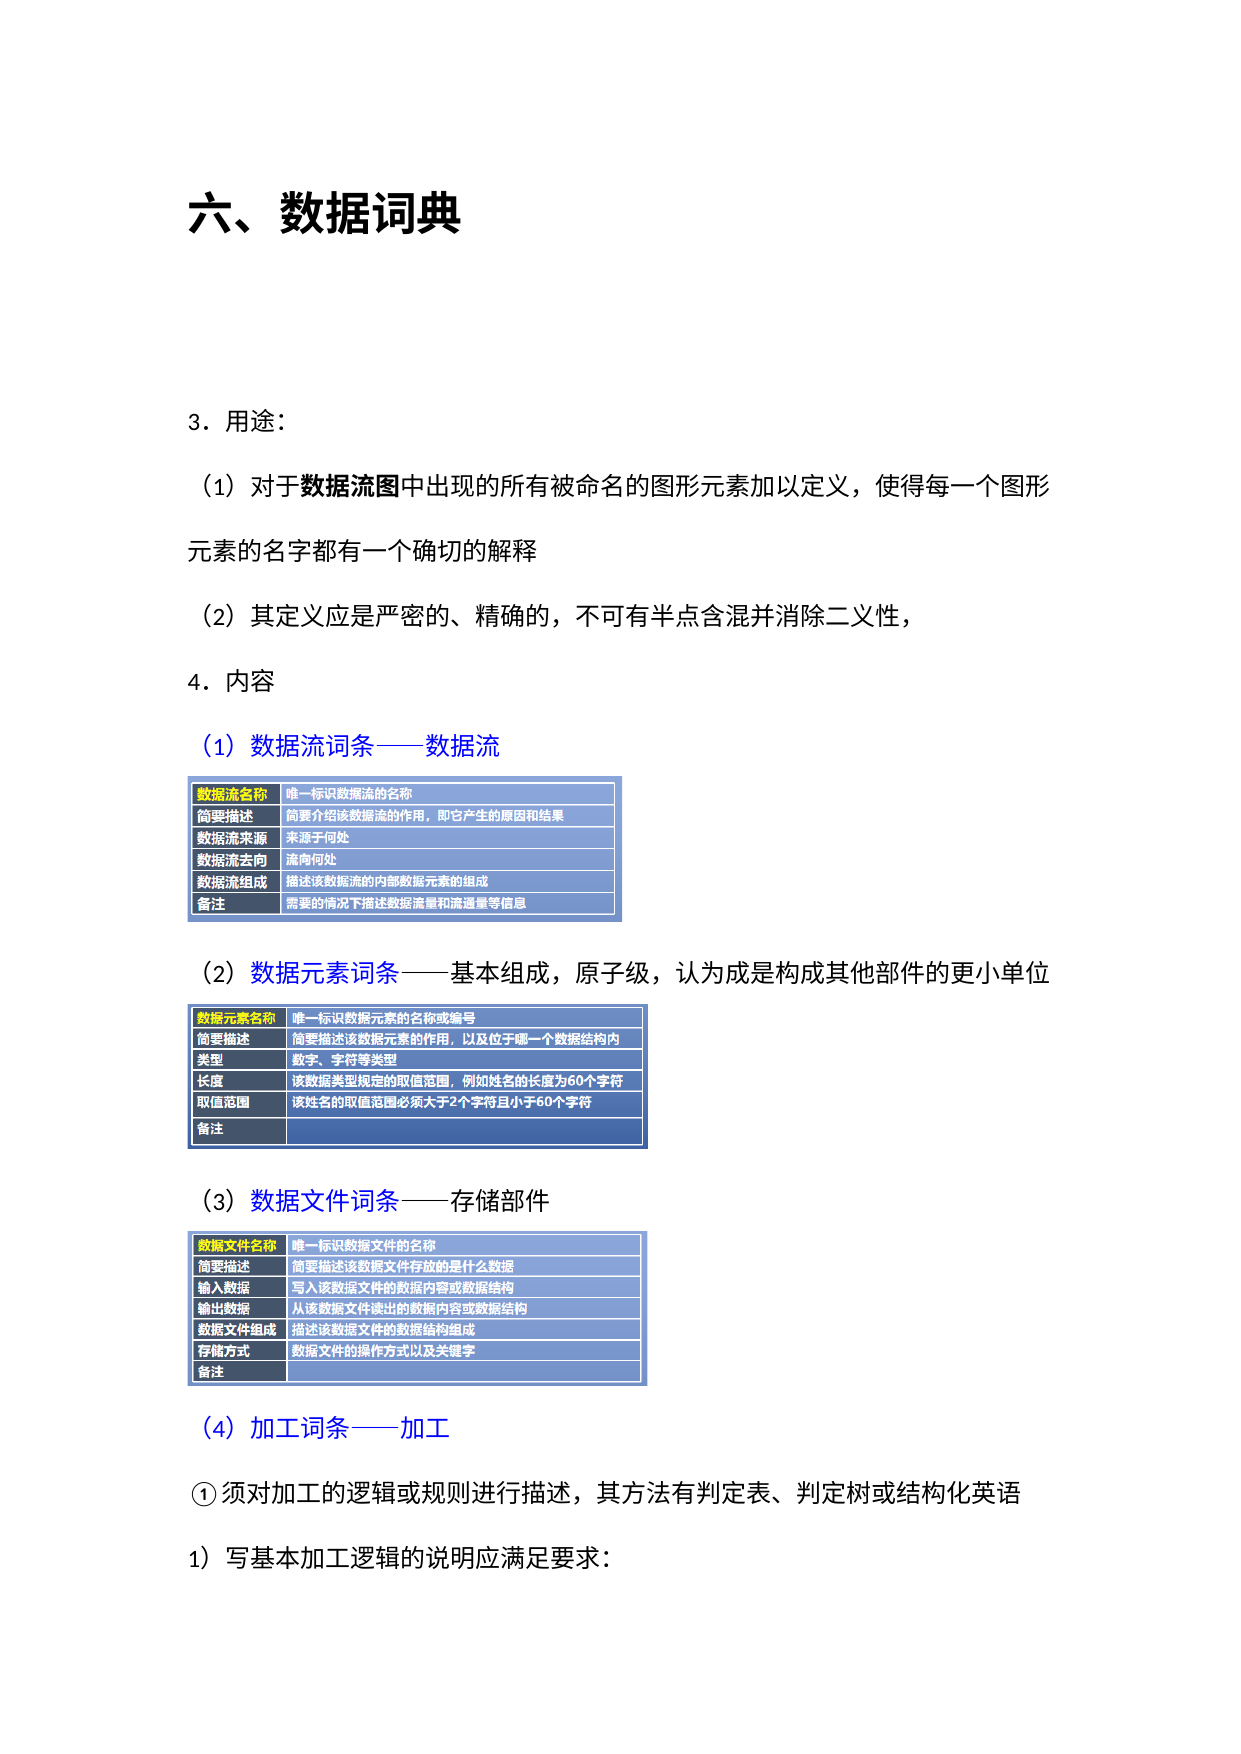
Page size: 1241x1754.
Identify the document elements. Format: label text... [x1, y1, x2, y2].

list 其定义应是严密的、精确的，不可有半点含混并消除二义性， [187, 582, 1053, 647]
list 数据元素词条——基本组成，原子级，认为成是构成其他部件的更小单位 [187, 939, 1053, 1004]
picture [187, 1004, 648, 1149]
list 用途： [187, 387, 1053, 452]
list 写基本加工逻辑的说明应满足要求： [187, 1524, 1053, 1589]
list 内容 [187, 647, 1053, 712]
list 数据文件词条——存储部件 [187, 1167, 1053, 1232]
subtitle 六、数据词典 [187, 162, 1053, 259]
list 须对加工的逻辑或规则进行描述，其方法有判定表、判定树或结构化英语 [187, 1459, 1053, 1524]
picture [187, 776, 623, 922]
list 数据流词条——数据流 [187, 712, 1053, 777]
list 加工词条——加工 [187, 1394, 1053, 1459]
picture [187, 1231, 648, 1386]
list 对于数据流图中出现的所有被命名的图形元素加以定义，使得每一个图形元素的名字都有一个确切的解释 [187, 452, 1053, 582]
